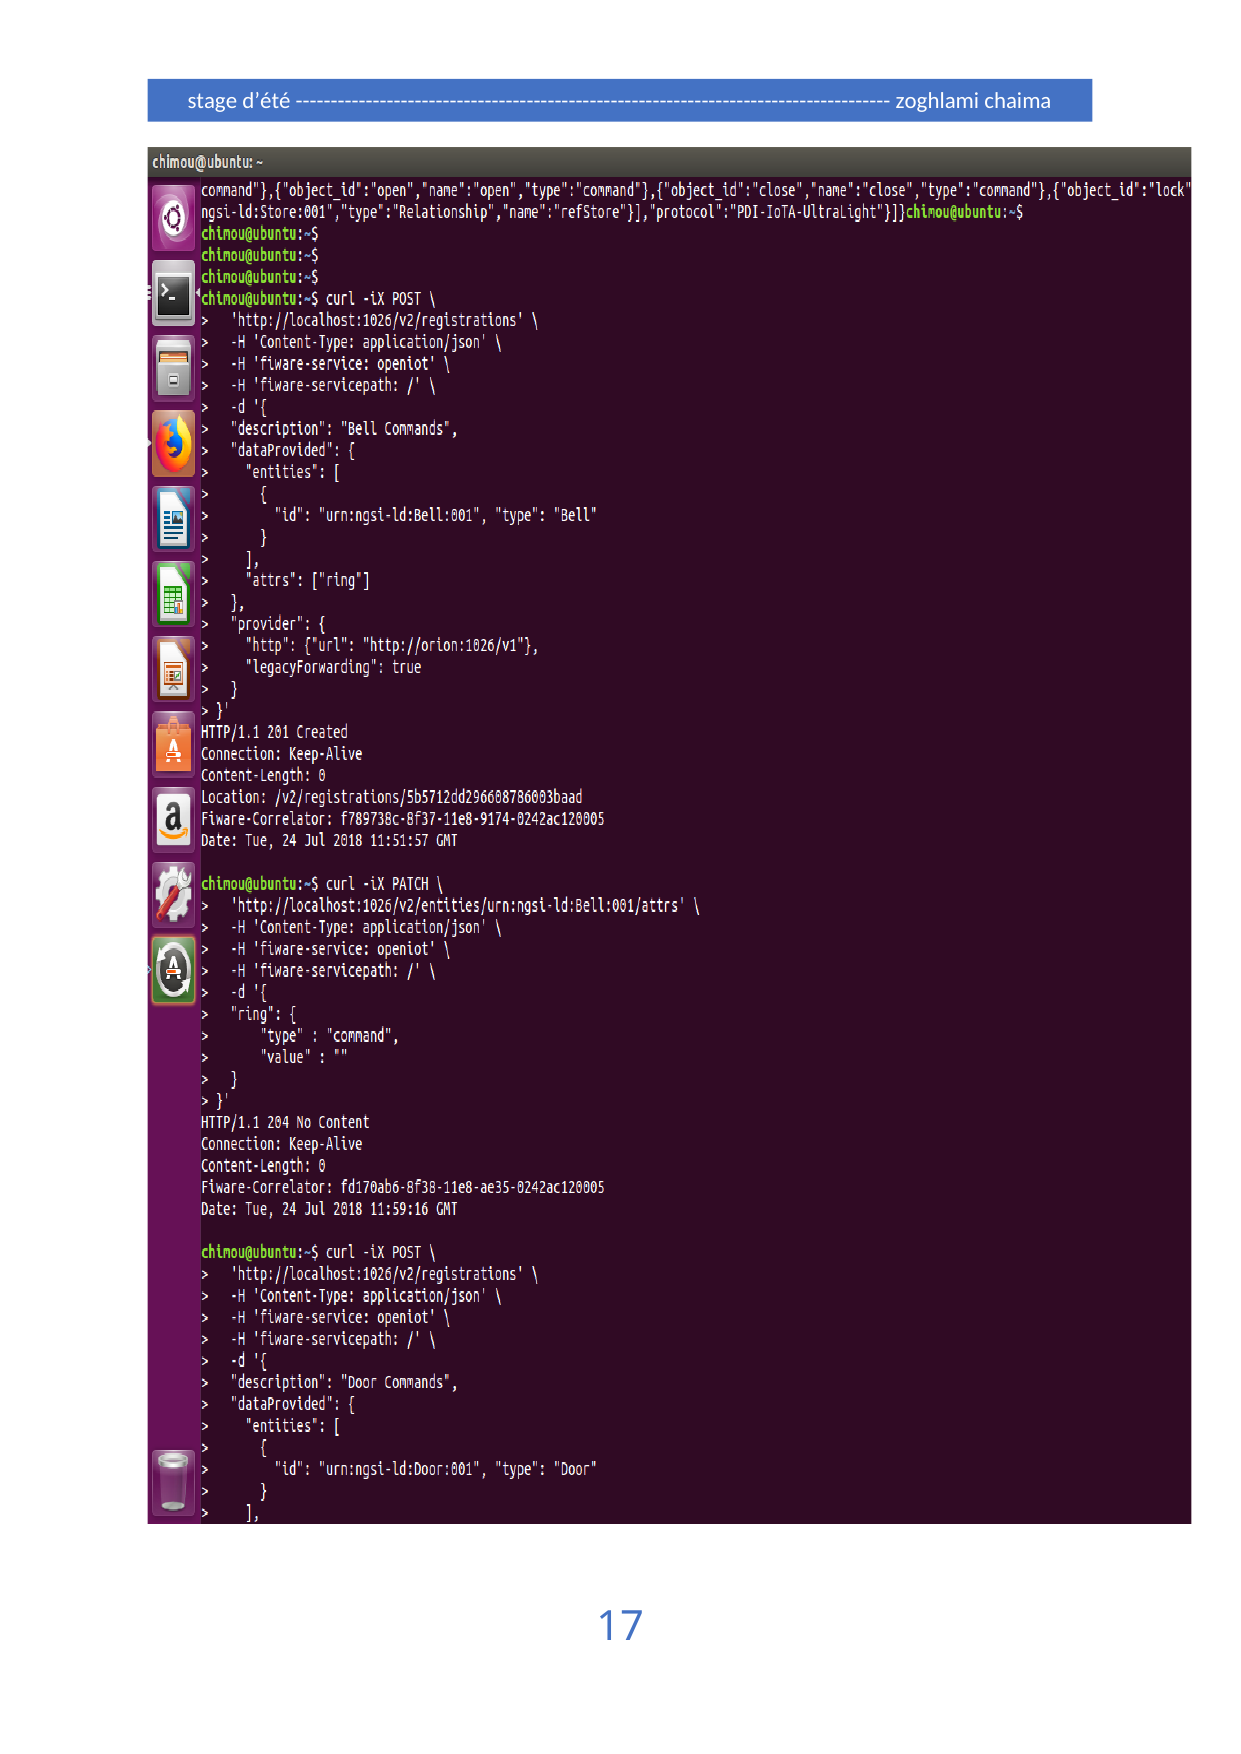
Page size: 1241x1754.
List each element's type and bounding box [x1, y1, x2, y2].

picture [147, 147, 1192, 1524]
